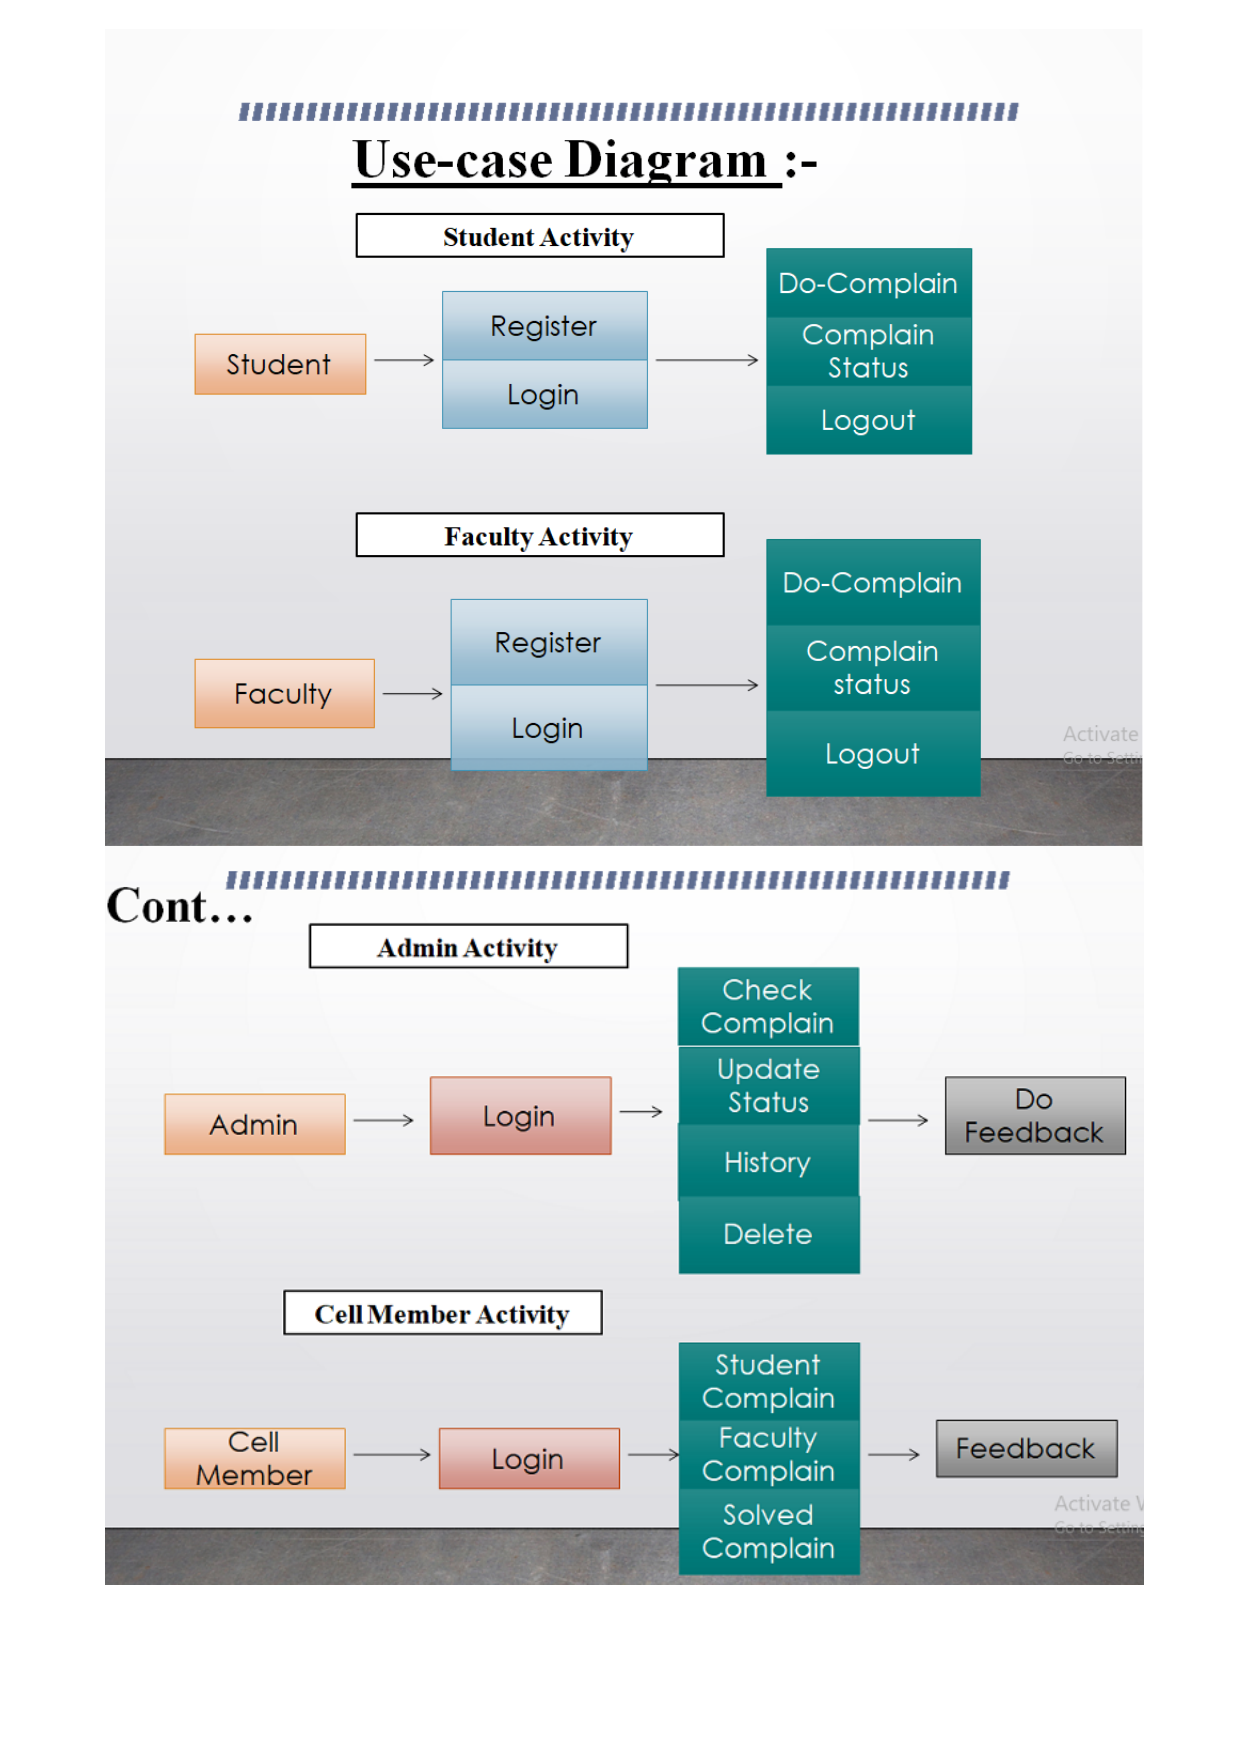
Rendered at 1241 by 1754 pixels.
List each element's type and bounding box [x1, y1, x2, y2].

picture [105, 29, 1144, 1585]
